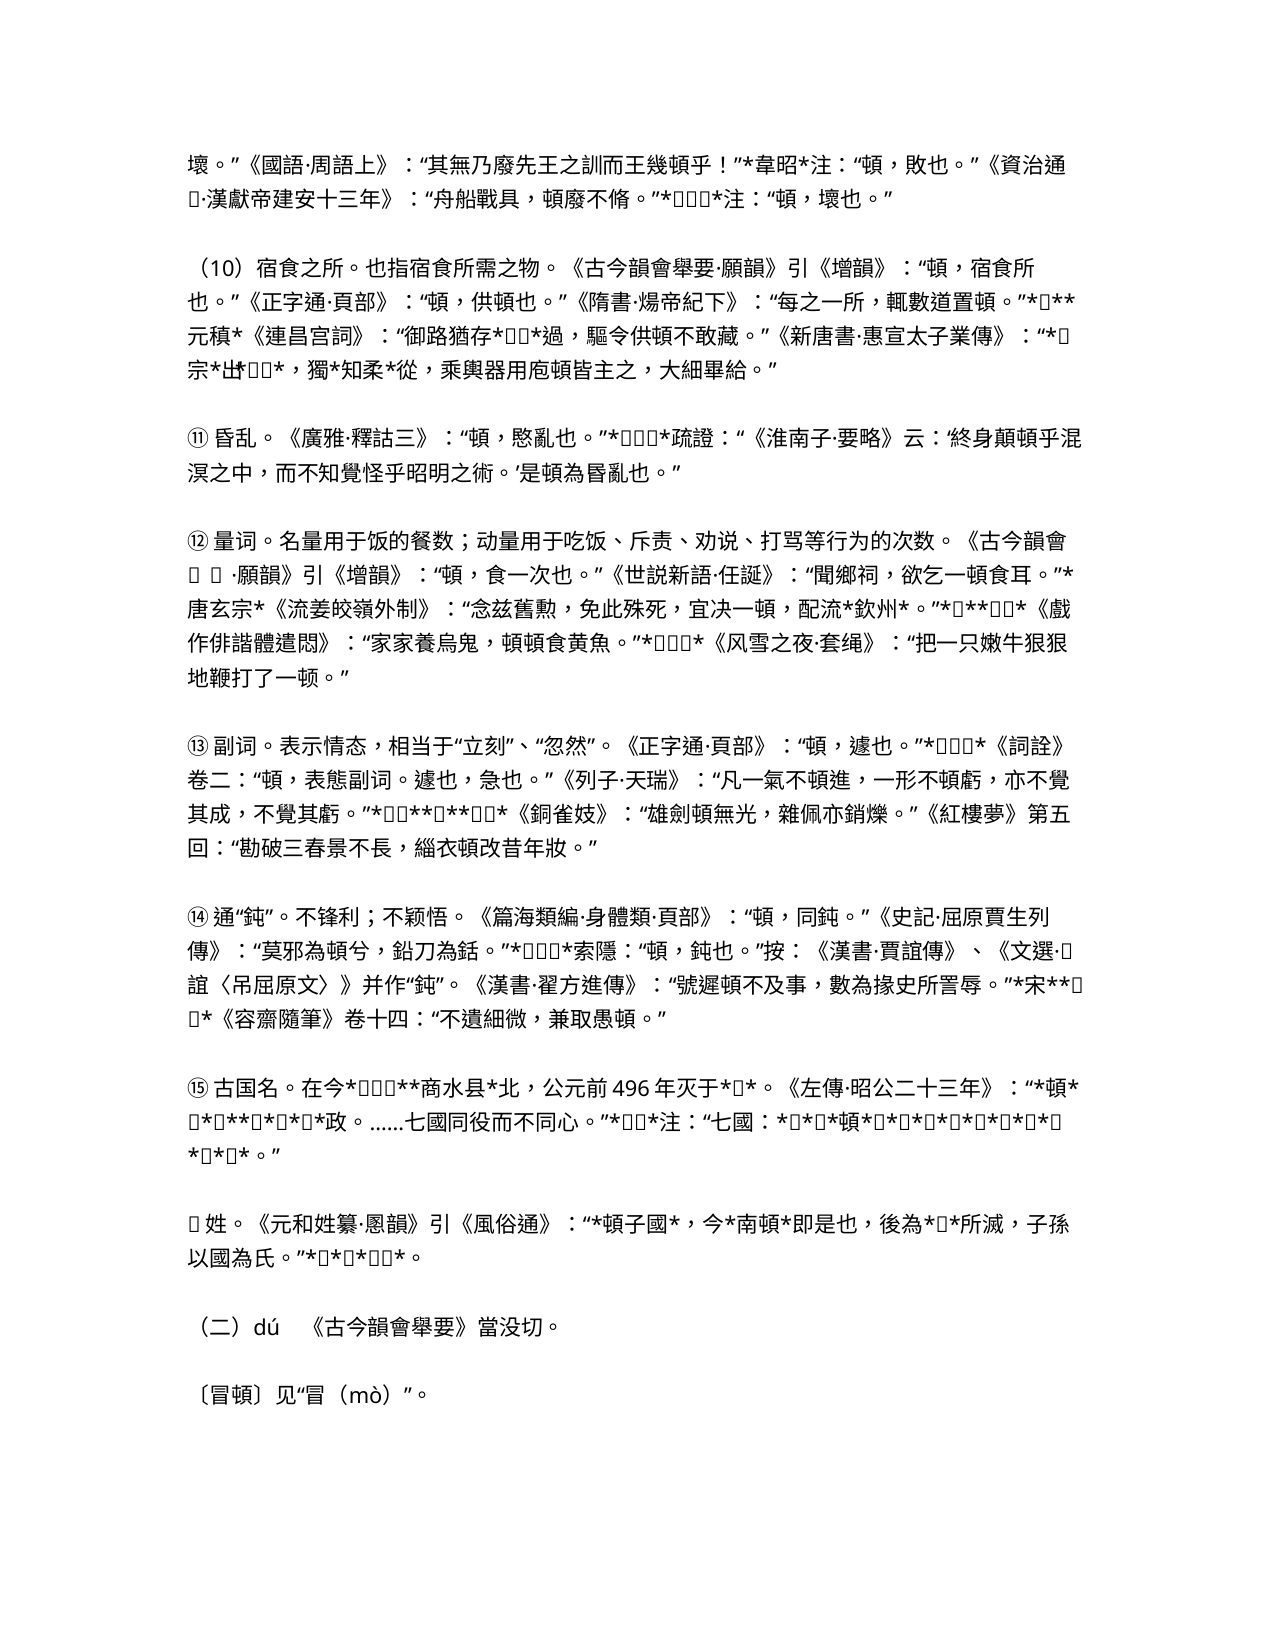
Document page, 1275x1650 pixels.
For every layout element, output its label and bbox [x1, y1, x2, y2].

text [187, 150, 1087, 1444]
